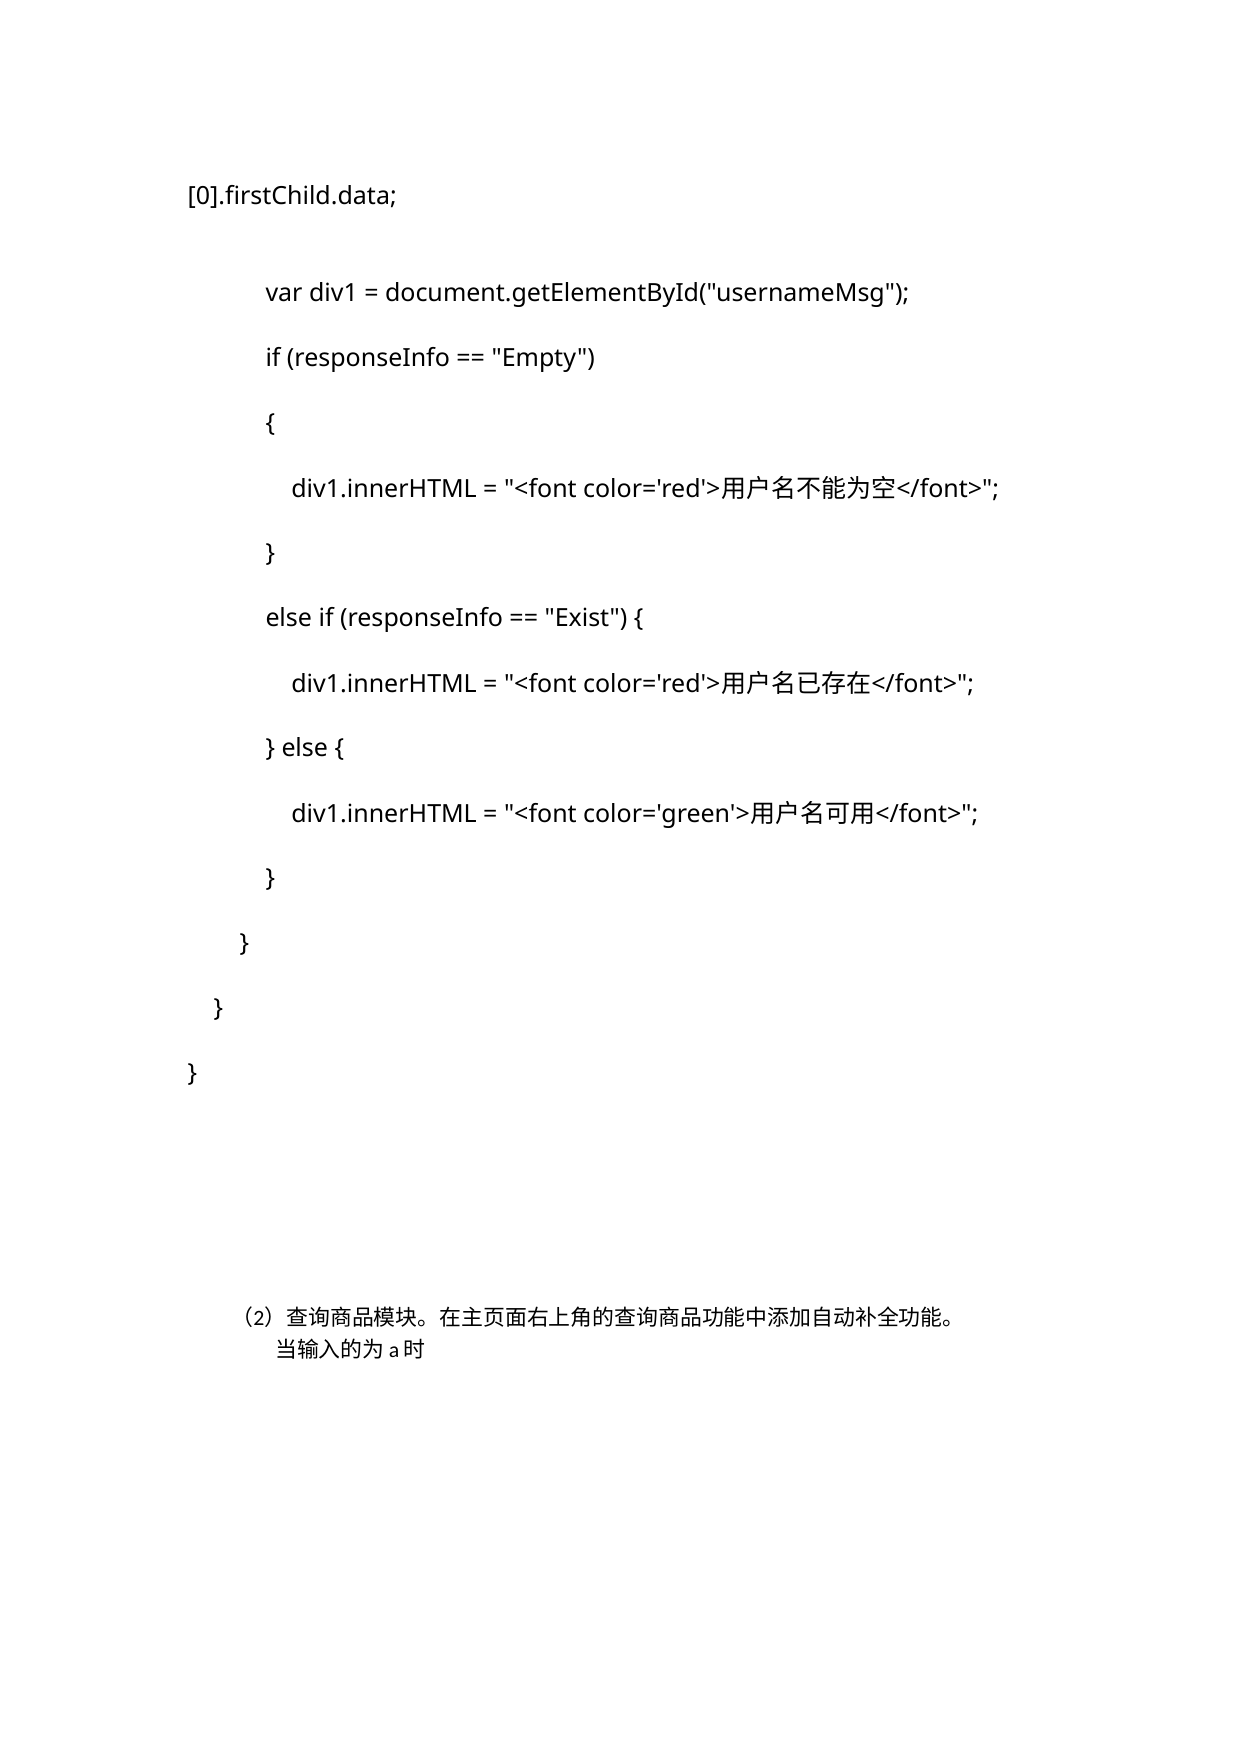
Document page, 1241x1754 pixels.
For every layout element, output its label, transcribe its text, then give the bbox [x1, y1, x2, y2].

text div1.innerHTML = "<font color='green'>用户名可用</font>"; [187, 779, 1053, 844]
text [187, 162, 1053, 227]
text div1.innerHTML = "<font color='red'>用户名不能为空</font>"; [187, 454, 1053, 519]
text } [187, 909, 1053, 974]
text } [187, 1039, 1053, 1104]
list 当输入的为a时 [231, 1332, 1053, 1364]
text } [187, 519, 1053, 584]
text { [187, 389, 1053, 454]
text else if (responseInfo == "Exist") { [187, 584, 1053, 649]
text } [187, 974, 1053, 1039]
list 查询商品模块。在主页面右上角的查询商品功能中添加自动补全功能。 [187, 1299, 1053, 1332]
text if (responseInfo == "Empty") [187, 324, 1053, 389]
text div1.innerHTML = "<font color='red'>用户名已存在</font>"; [187, 649, 1053, 714]
text } [187, 844, 1053, 909]
text } else { [187, 714, 1053, 779]
text var div1 = document.getElementById("usernameMsg"); [187, 259, 1053, 324]
